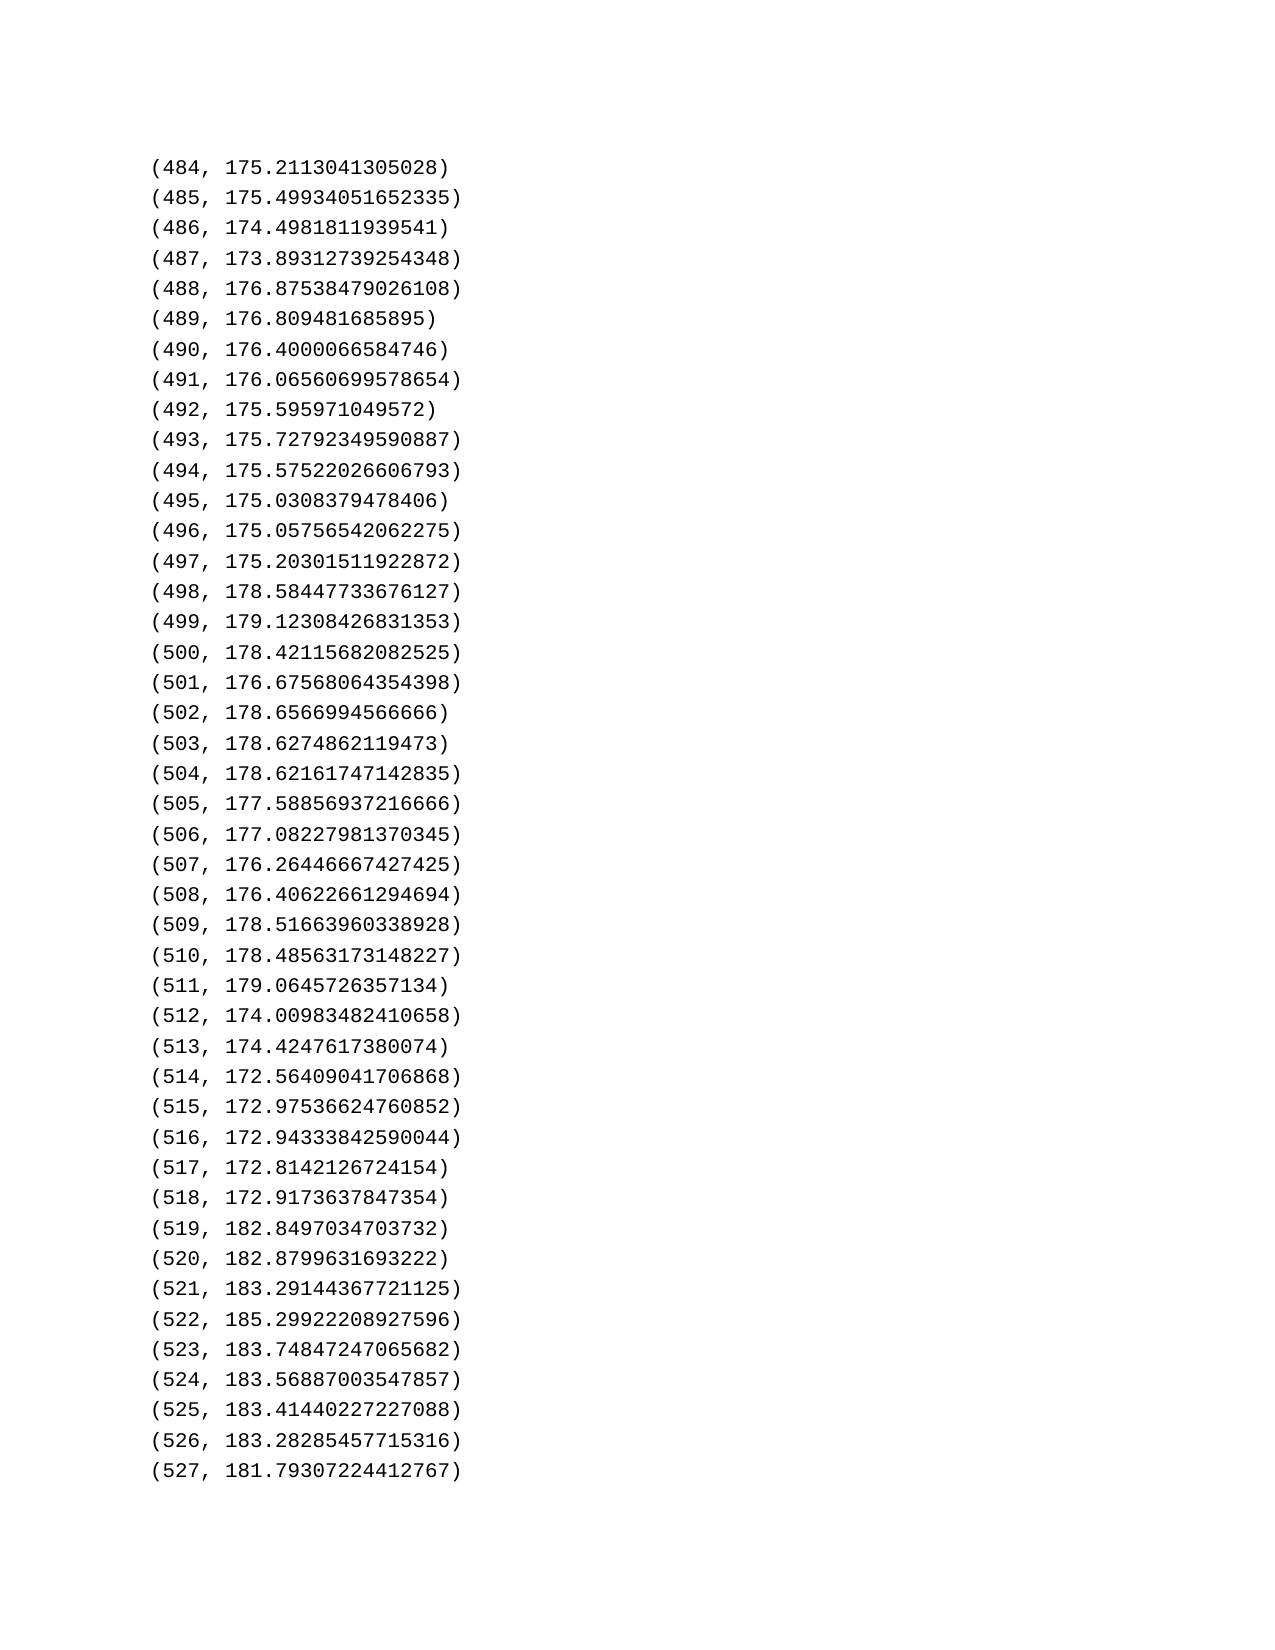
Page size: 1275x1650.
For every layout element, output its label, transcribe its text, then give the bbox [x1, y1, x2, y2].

text (485, 175.49934051652335) [150, 180, 1125, 211]
text (516, 172.94333842590044) [150, 1120, 1125, 1150]
text (500, 178.42115682082525) [150, 635, 1125, 665]
text (489, 176.809481685895) [150, 302, 1125, 332]
text (507, 176.26446667427425) [150, 847, 1125, 877]
text (493, 175.72792349590887) [150, 423, 1125, 453]
text (497, 175.20301511922872) [150, 544, 1125, 574]
text (492, 175.595971049572) [150, 392, 1125, 423]
text (517, 172.8142126724154) [150, 1150, 1125, 1181]
text (515, 172.97536624760852) [150, 1090, 1125, 1120]
text (508, 176.40622661294694) [150, 877, 1125, 908]
text (496, 175.05756542062275) [150, 514, 1125, 544]
text (499, 179.12308426831353) [150, 605, 1125, 635]
text (527, 181.79307224412767) [150, 1453, 1125, 1484]
text (502, 178.6566994566666) [150, 696, 1125, 726]
text (501, 176.67568064354398) [150, 665, 1125, 696]
text (525, 183.41440227227088) [150, 1393, 1125, 1423]
text (487, 173.89312739254348) [150, 241, 1125, 271]
text (505, 177.58856937216666) [150, 787, 1125, 817]
text (510, 178.48563173148227) [150, 938, 1125, 968]
text (503, 178.6274862119473) [150, 726, 1125, 756]
text (524, 183.56887003547857) [150, 1362, 1125, 1393]
text (511, 179.0645726357134) [150, 968, 1125, 999]
text (513, 174.4247617380074) [150, 1029, 1125, 1059]
text (484, 175.2113041305028) [150, 150, 1125, 180]
text (491, 176.06560699578654) [150, 362, 1125, 392]
text (488, 176.87538479026108) [150, 271, 1125, 302]
text (509, 178.51663960338928) [150, 908, 1125, 938]
text (519, 182.8497034703732) [150, 1211, 1125, 1241]
text (518, 172.9173637847354) [150, 1181, 1125, 1211]
text (521, 183.29144367721125) [150, 1272, 1125, 1302]
text (486, 174.4981811939541) [150, 211, 1125, 241]
text (490, 176.4000066584746) [150, 332, 1125, 362]
text (512, 174.00983482410658) [150, 999, 1125, 1029]
text (504, 178.62161747142835) [150, 756, 1125, 787]
text (520, 182.8799631693222) [150, 1241, 1125, 1272]
text (498, 178.58447733676127) [150, 574, 1125, 605]
text (506, 177.08227981370345) [150, 817, 1125, 847]
text (526, 183.28285457715316) [150, 1423, 1125, 1453]
text (514, 172.56409041706868) [150, 1059, 1125, 1090]
text (494, 175.57522026606793) [150, 453, 1125, 483]
text (495, 175.0308379478406) [150, 483, 1125, 514]
text (523, 183.74847247065682) [150, 1332, 1125, 1362]
text (522, 185.29922208927596) [150, 1302, 1125, 1332]
